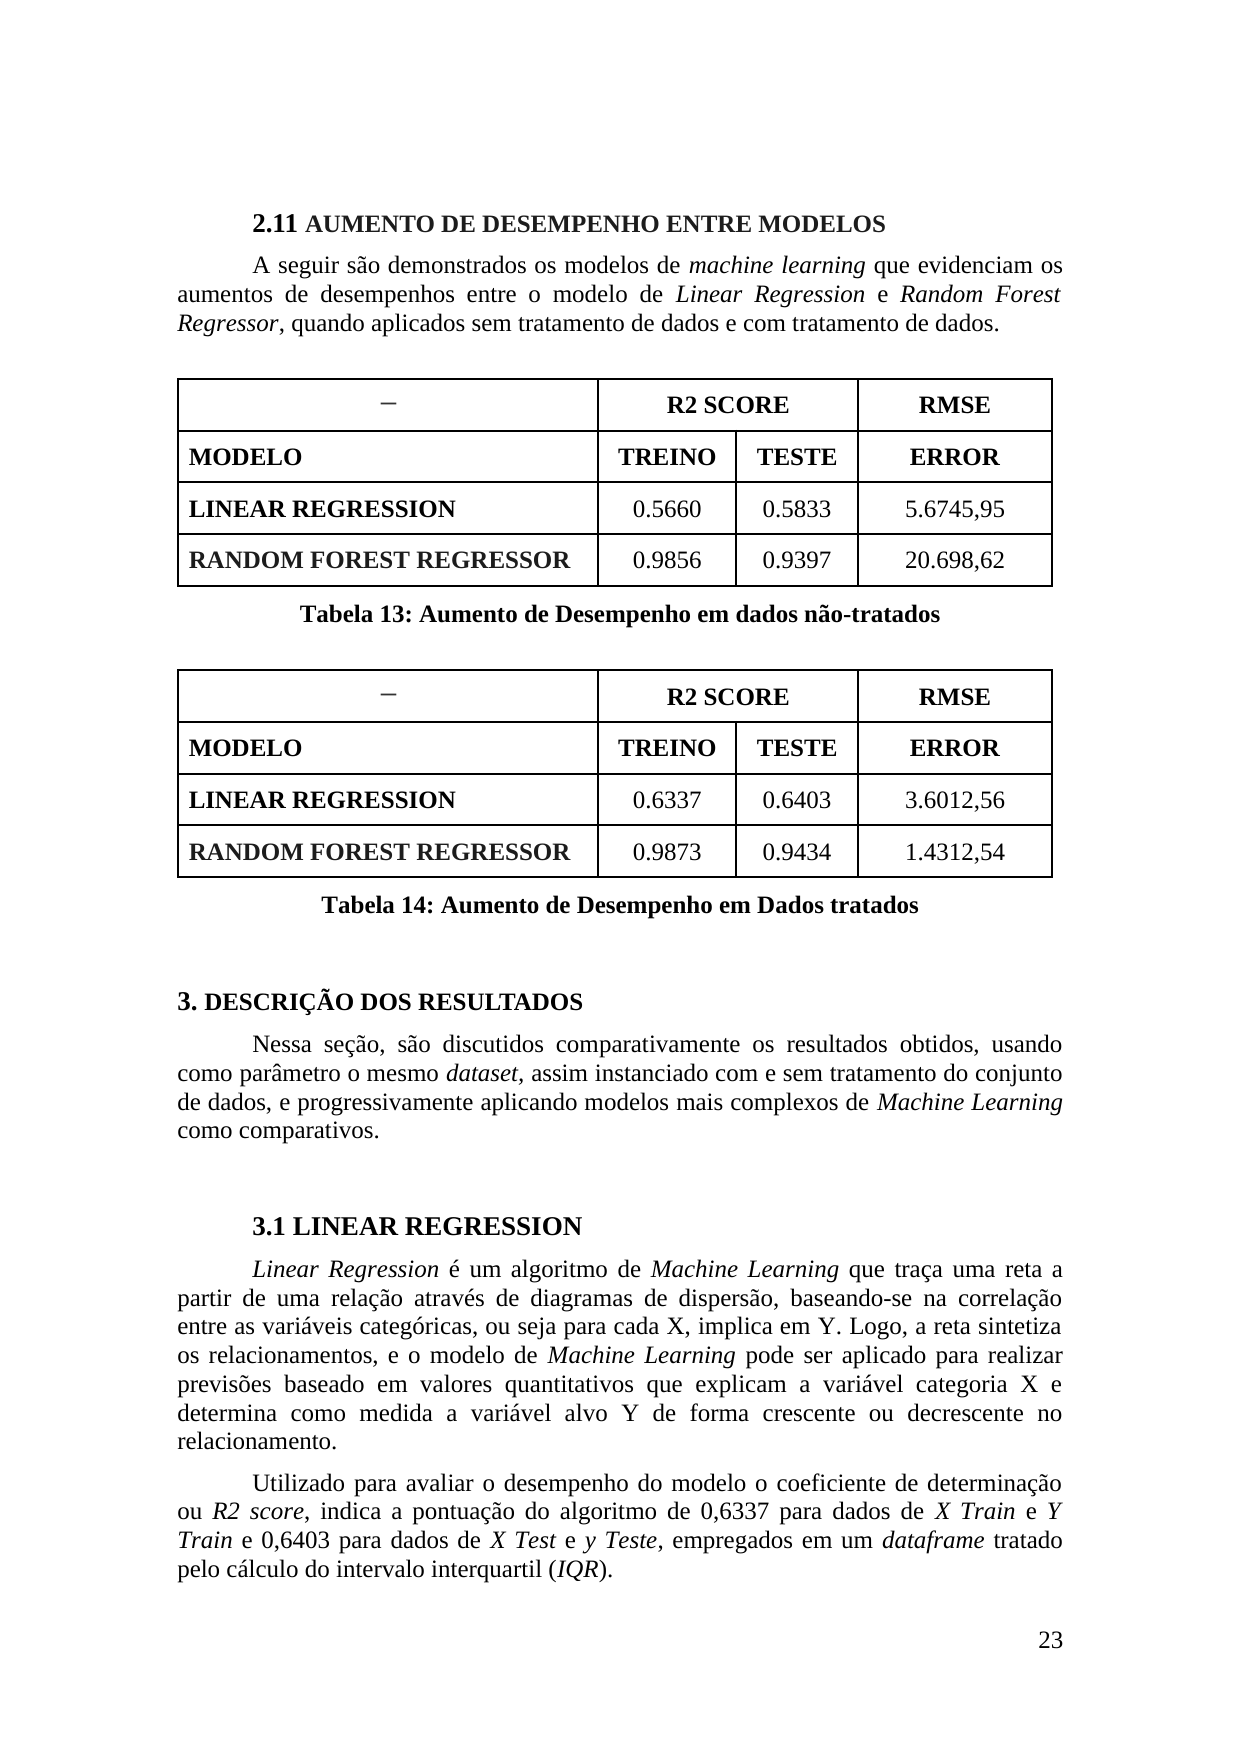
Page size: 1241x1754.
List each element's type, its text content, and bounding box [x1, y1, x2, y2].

table_header — [179, 380, 597, 429]
text Nessa seção, são discutidos comparativamente os resultados obtidos, usando como parâmetro o mesmo dataset, assim instanciado com e sem tratamento do conjunto de dados, e progressivamente aplicando modelos mais complexos de Machine Learning como comparativos. [177, 1029, 1063, 1144]
table_cell 20.698,62 [859, 535, 1051, 584]
table_header RMSE [859, 380, 1051, 429]
subtitle 3. DESCRIÇÃO DOS RESULTADOS [177, 985, 1063, 1017]
subtitle 3.1 LINEAR REGRESSION [177, 1210, 1063, 1241]
text Utilizado para avaliar o desempenho do modelo o coeficiente de determinação ou R2 score, indica a pontuação do algoritmo de 0,6337 para dados de X Train e Y Train e 0,6403 para dados de X Test e y Teste, empregados em um dataframe tratado pelo cálculo do intervalo interquartil (IQR). [177, 1468, 1063, 1583]
table_cell 0.5660 [599, 483, 735, 533]
table_cell 0.6337 [599, 775, 735, 824]
text Tabela 14: Aumento de Desempenho em Dados tratados [177, 890, 1063, 919]
table_cell TREINO [599, 723, 735, 772]
table_cell ERROR [859, 723, 1051, 772]
table_cell RANDOM FOREST REGRESSOR [179, 535, 597, 584]
table_cell 1.4312,54 [859, 826, 1051, 876]
table_cell 5.6745,95 [859, 483, 1051, 533]
table_cell 0.6403 [737, 775, 857, 824]
table_cell 0.9434 [737, 826, 857, 876]
table_cell TESTE [737, 723, 857, 772]
table_cell TESTE [737, 432, 857, 481]
table_header R2 SCORE [599, 380, 857, 429]
text A seguir são demonstrados os modelos de machine learning que evidenciam os aumentos de desempenhos entre o modelo de Linear Regression e Random Forest Regressor, quando aplicados sem tratamento de dados e com tratamento de dados. [177, 250, 1063, 337]
table_cell RANDOM FOREST REGRESSOR [179, 826, 597, 876]
subtitle 2.11 AUMENTO DE DESEMPENHO ENTRE MODELOS [177, 207, 1063, 238]
table_cell MODELO [179, 723, 597, 772]
table_header — [179, 671, 597, 721]
table_cell LINEAR REGRESSION [179, 483, 597, 533]
table_cell TREINO [599, 432, 735, 481]
table_header R2 SCORE [599, 671, 857, 721]
table_cell 0.9856 [599, 535, 735, 584]
table_cell 0.5833 [737, 483, 857, 533]
text Tabela 13: Aumento de Desempenho em dados não-tratados [177, 599, 1063, 628]
table_cell MODELO [179, 432, 597, 481]
table_cell 3.6012,56 [859, 775, 1051, 824]
table_cell 0.9873 [599, 826, 735, 876]
table_cell ERROR [859, 432, 1051, 481]
text Linear Regression é um algoritmo de Machine Learning que traça uma reta a partir de uma relação através de diagramas de dispersão, baseando-se na correlação entre as variáveis categóricas, ou seja para cada X, implica em Y. Logo, a reta sintetiza os relacionamentos, e o modelo de Machine Learning pode ser aplicado para realizar previsões baseado em valores quantitativos que explicam a variável categoria X e determina como medida a variável alvo Y de forma crescente ou decrescente no relacionamento. [177, 1254, 1063, 1455]
table_cell LINEAR REGRESSION [179, 775, 597, 824]
table_header RMSE [859, 671, 1051, 721]
table_cell 0.9397 [737, 535, 857, 584]
